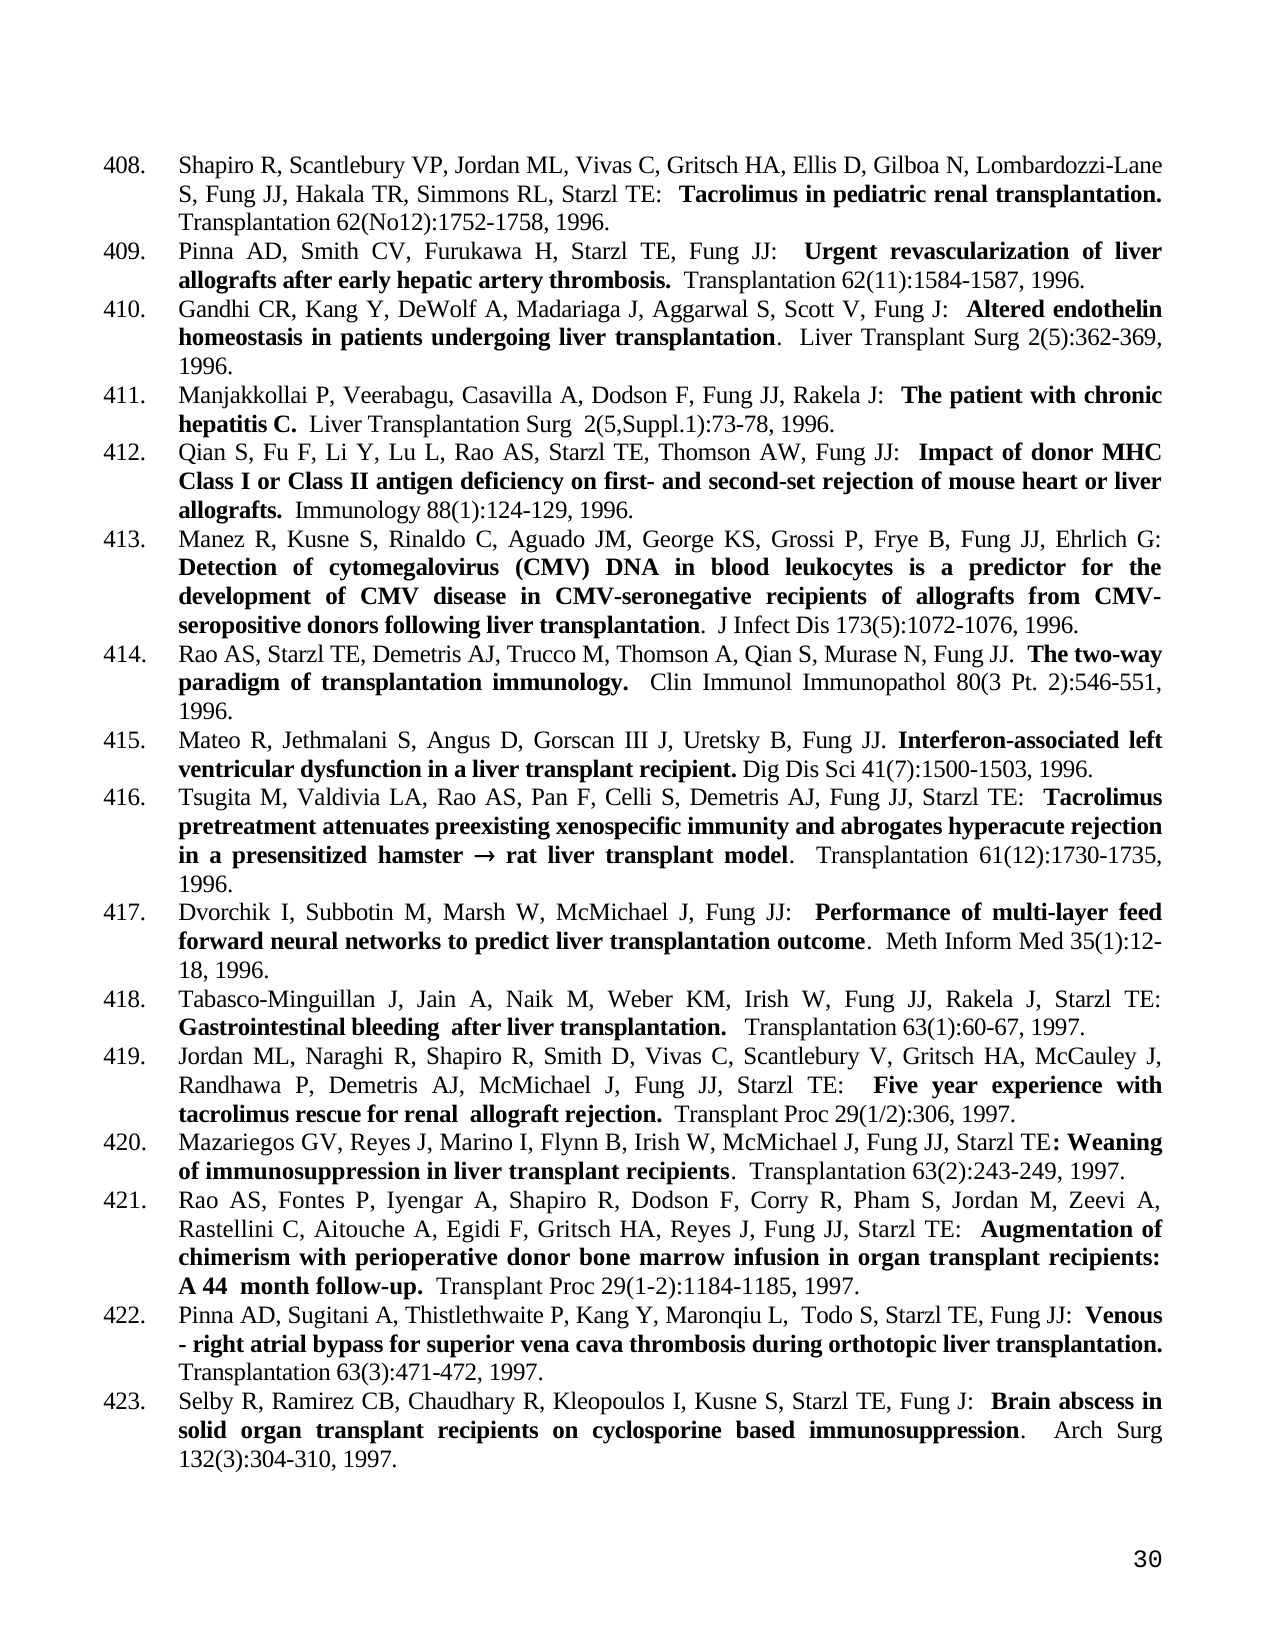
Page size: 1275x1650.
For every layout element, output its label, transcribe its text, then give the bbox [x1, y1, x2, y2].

list Selby R, Ramirez CB, Chaudhary R, Kleopoulos I, Kusne S, Starzl TE, Fung J: Brain abscess in solid organ transplant recipients on cyclosporine based immunosuppression. Arch Surg 132(3):304-310, 1997. [103, 1386, 1162, 1472]
list Pinna AD, Smith CV, Furukawa H, Starzl TE, Fung JJ: Urgent revascularization of liver allografts after early hepatic artery thrombosis. Transplantation 62(11):1584-1587, 1996. [103, 236, 1162, 294]
list Mazariegos GV, Reyes J, Marino I, Flynn B, Irish W, McMichael J, Fung JJ, Starzl TE: weaning of immunosuppression in liver transplant recipients. Transplantation 63(2):243-249, 1997. [103, 1127, 1162, 1185]
list Shapiro R, Scantlebury VP, Jordan ML, Vivas C, Gritsch HA, Ellis D, Gilboa N, Lombardozzi-Lane S, Fung JJ, Hakala TR, Simmons RL, Starzl TE: Tacrolimus in pediatric renal transplantation. Transplantation 62(No12):1752-1758, 1996. [103, 150, 1162, 236]
list Jordan ML, Naraghi r, Shapiro R, Smith D, Vivas C, Scantlebury V, Gritsch HA, McCauley J, Randhawa P, Demetris AJ, McMichael J, Fung JJ, Starzl TE: Five year experience with tacrolimus rescue for renal allograft rejection. Transplant Proc 29(1/2):306, 1997. [103, 1041, 1162, 1127]
list Mateo R, Jethmalani S, Angus D, Gorscan III J, Uretsky B, Fung JJ. Interferon-associated left ventricular dysfunction in a liver transplant recipient. Dig Dis Sci 41(7):1500-1503, 1996. [103, 725, 1162, 782]
list Qian S, Fu F, Li Y, Lu L, Rao AS, Starzl TE, Thomson AW, Fung JJ: Impact of donor MHC Class I or Class II antigen deficiency on first- and second-set rejection of mouse heart or liver allografts. Immunology 88(1):124-129, 1996. [103, 437, 1162, 524]
list Tabasco-Minguillan J, Jain A, Naik M, Weber KM, Irish W, Fung JJ, Rakela J, Starzl TE: Gastrointestinal bleeding after liver transplantation. Transplantation 63(1):60-67, 1997. [103, 984, 1162, 1041]
list Rao AS, Starzl TE, Demetris AJ, Trucco M, Thomson A, Qian S, Murase N, Fung JJ. The two-way paradigm of transplantation immunology. Clin Immunol Immunopathol 80(3 Pt. 2):546-551, 1996. [103, 639, 1162, 725]
list Dvorchik I, Subbotin M, Marsh W, McMichael J, Fung JJ: Performance of multi-layer feed forward neural networks to predict liver transplantation outcome. Meth Inform Med 35(1):12-18, 1996. [103, 897, 1162, 984]
list Pinna AD, Sugitani A, Thistlethwaite P, Kang Y, Maronqiu L, Todo S, Starzl TE, Fung JJ: Venous - right atrial bypass for superior vena cava thrombosis during orthotopic liver transplantation. Transplantation 63(3):471-472, 1997. [103, 1300, 1162, 1386]
list Tsugita M, Valdivia LA, Rao AS, Pan F, Celli S, Demetris AJ, Fung JJ, Starzl TE: Tacrolimus pretreatment attenuates preexisting xenospecific immunity and abrogates hyperacute rejection in a presensitized hamster rat liver transplant model. Transplantation 61(12):1730-1735, 1996. [103, 782, 1162, 897]
list Rao AS, Fontes P, Iyengar A, Shapiro R, Dodson F, Corry R, Pham S, Jordan M, Zeevi A, Rastellini C, Aitouche A, Egidi F, Gritsch HA, Reyes J, Fung JJ, Starzl TE: Augmentation of chimerism with perioperative donor bone marrow infusion in organ transplant recipients: A 44 month follow-up. Transplant Proc 29(1-2):1184-1185, 1997. [103, 1185, 1162, 1300]
list Manjakkollai P, Veerabagu, Casavilla A, Dodson F, Fung JJ, Rakela J: The patient with chronic hepatitis C. Liver Transplantation Surg 2(5,Suppl.1):73-78, 1996. [103, 380, 1162, 437]
list Manez R, Kusne S, Rinaldo C, Aguado JM, George KS, Grossi P, Frye B, Fung JJ, Ehrlich G: Detection of cytomegalovirus (CMV) DNA in blood leukocytes is a predictor for the development of CMV disease in CMV-seronegative recipients of allografts from CMV-seropositive donors following liver transplantation. J Infect Dis 173(5):1072-1076, 1996. [103, 524, 1162, 639]
list Gandhi CR, Kang Y, DeWolf A, Madariaga J, Aggarwal S, Scott V, Fung J: Altered endothelin homeostasis in patients undergoing liver transplantation. Liver Transplant Surg 2(5):362-369, 1996. [103, 294, 1162, 380]
